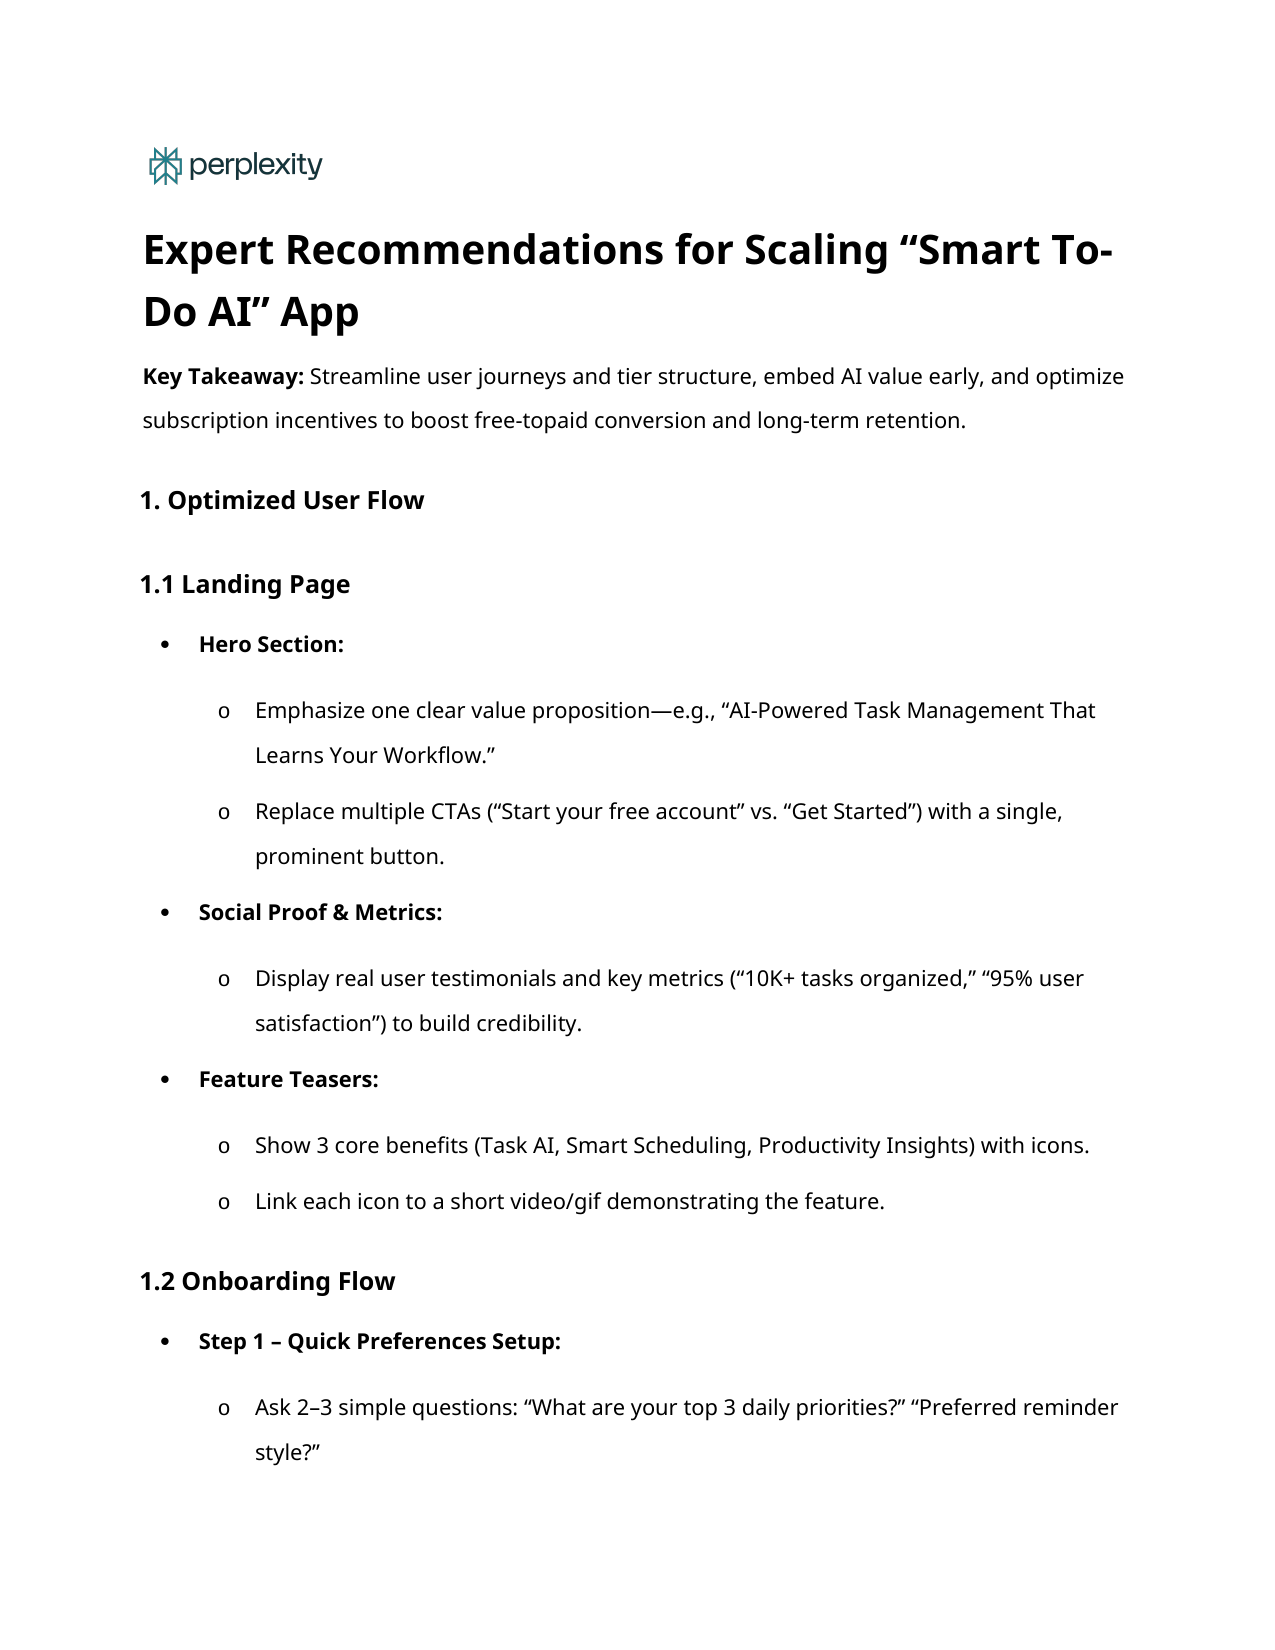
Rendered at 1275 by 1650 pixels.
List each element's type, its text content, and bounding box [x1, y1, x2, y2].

list Emphasize one clear value proposition—e.g., “AI-Powered Task Management That Learns Your Workflow.” [217, 695, 1133, 770]
list Replace multiple CTAs (“Start your free account” vs. “Get Started”) with a single, prominent button. [217, 796, 1133, 871]
text Expert Recommendations for Scaling “Smart To-Do AI” App [142, 221, 1133, 338]
text 1.2 Onboarding Flow [139, 1264, 1133, 1298]
list Display real user testimonials and key metrics (“10K+ tasks organized,” “95% user satisfaction”) to build credibility. [217, 963, 1133, 1038]
list Feature Teasers: [161, 1063, 1133, 1093]
list Step 1 – Quick Preferences Setup: [161, 1326, 1133, 1356]
text 1. Optimized User Flow [139, 483, 1133, 517]
list Link each icon to a short video/gif demonstrating the feature. [217, 1186, 1133, 1216]
list Show 3 core benefits (Task AI, Smart Scheduling, Productivity Insights) with icons. [217, 1130, 1133, 1160]
list Hero Section: [161, 629, 1133, 659]
text 1.1 Landing Page [139, 567, 1133, 601]
list Social Proof & Metrics: [161, 896, 1133, 926]
picture [142, 142, 330, 190]
text Key Takeaway: Streamline user journeys and tier structure, embed AI value early, and optimize subscription incentives to boost free-topaid conversion and long-term retention. [142, 361, 1133, 435]
list Ask 2–3 simple questions: “What are your top 3 daily priorities?” “Preferred reminder style?” [217, 1392, 1133, 1467]
